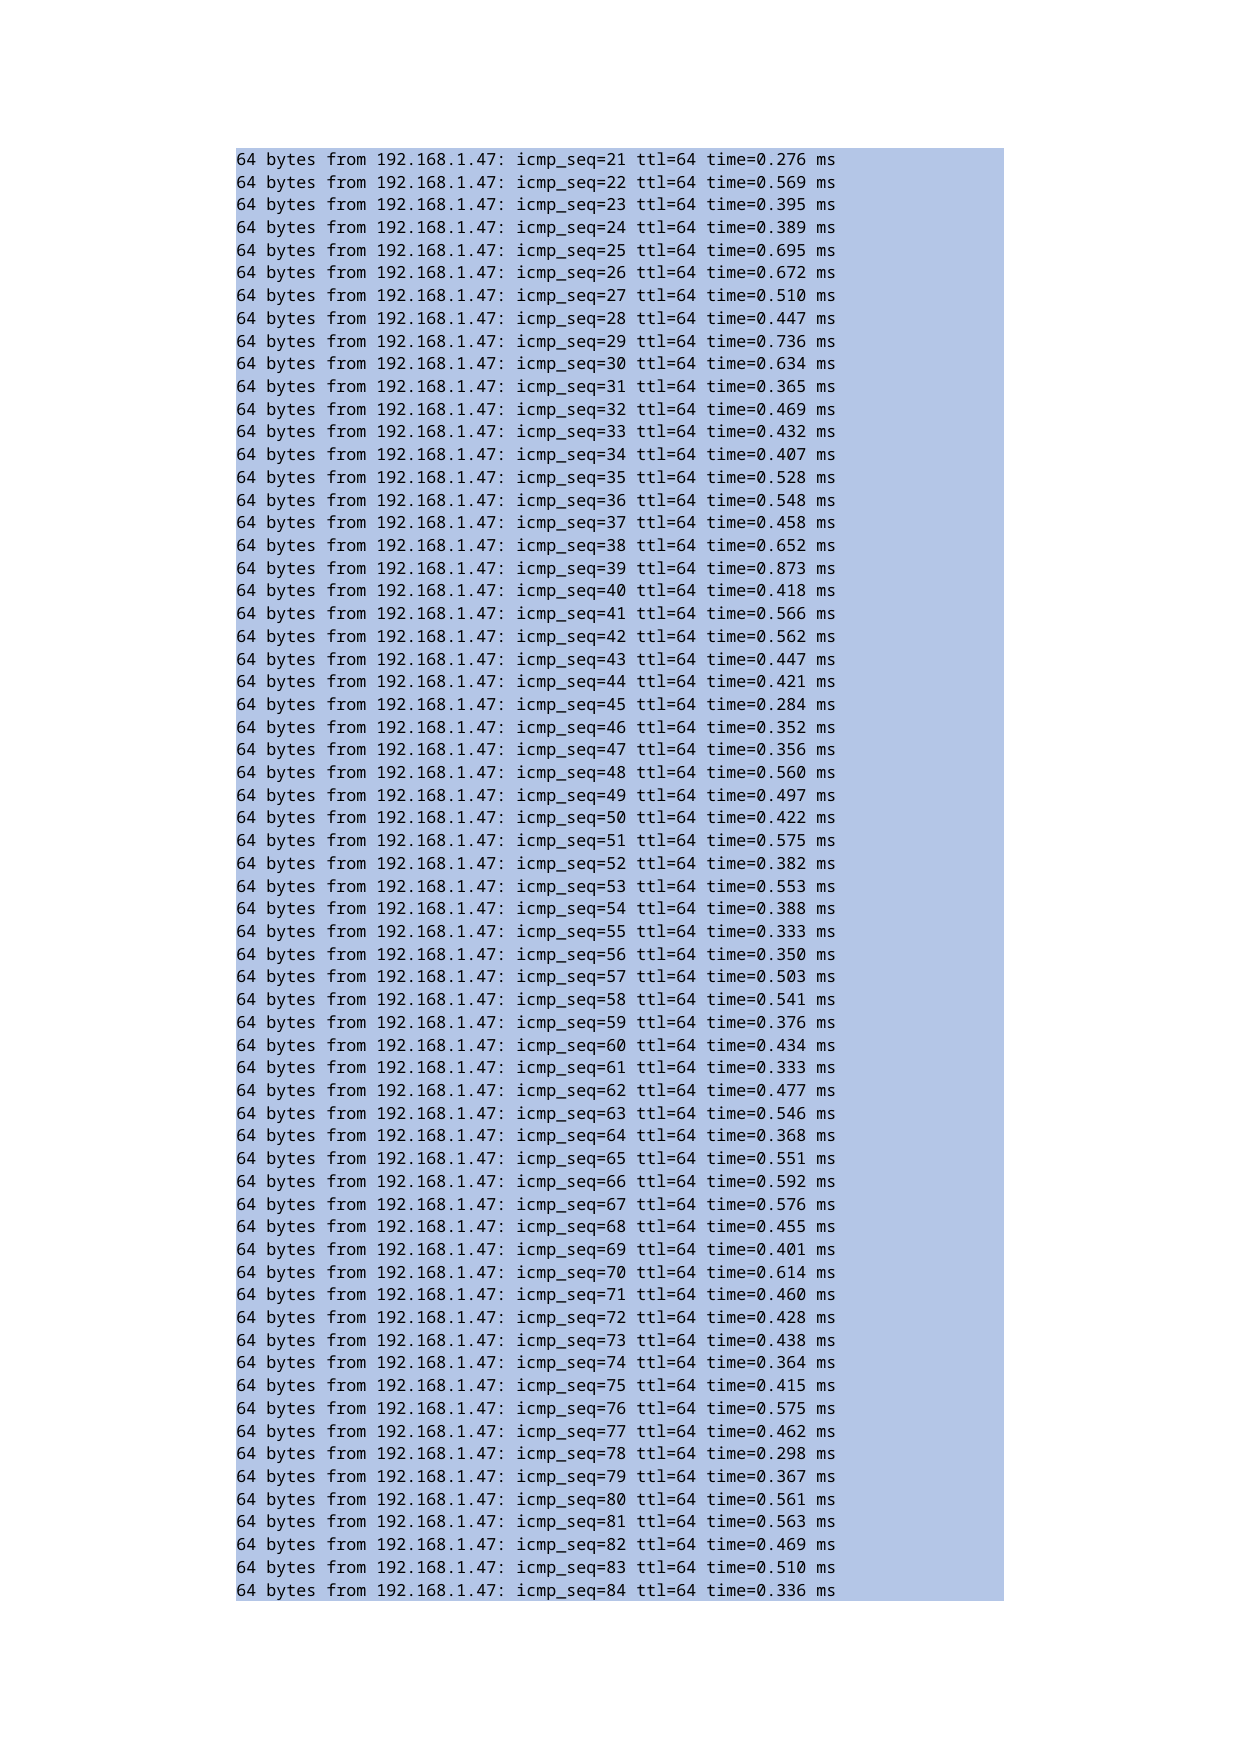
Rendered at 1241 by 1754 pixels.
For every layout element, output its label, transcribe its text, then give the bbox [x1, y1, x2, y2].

text 64 bytes from 192.168.1.47: icmp_seq=73 ttl=64 time=0.438 ms [236, 1328, 1004, 1351]
text 64 bytes from 192.168.1.47: icmp_seq=76 ttl=64 time=0.575 ms [236, 1397, 1004, 1419]
text 64 bytes from 192.168.1.47: icmp_seq=28 ttl=64 time=0.447 ms [236, 307, 1004, 329]
text 64 bytes from 192.168.1.47: icmp_seq=45 ttl=64 time=0.284 ms [236, 693, 1004, 715]
text 64 bytes from 192.168.1.47: icmp_seq=53 ttl=64 time=0.553 ms [236, 874, 1004, 897]
text 64 bytes from 192.168.1.47: icmp_seq=75 ttl=64 time=0.415 ms [236, 1374, 1004, 1397]
text 64 bytes from 192.168.1.47: icmp_seq=77 ttl=64 time=0.462 ms [236, 1419, 1004, 1442]
text 64 bytes from 192.168.1.47: icmp_seq=67 ttl=64 time=0.576 ms [236, 1192, 1004, 1215]
text 64 bytes from 192.168.1.47: icmp_seq=59 ttl=64 time=0.376 ms [236, 1011, 1004, 1033]
text 64 bytes from 192.168.1.47: icmp_seq=69 ttl=64 time=0.401 ms [236, 1238, 1004, 1260]
text 64 bytes from 192.168.1.47: icmp_seq=29 ttl=64 time=0.736 ms [236, 329, 1004, 352]
text 64 bytes from 192.168.1.47: icmp_seq=41 ttl=64 time=0.566 ms [236, 602, 1004, 624]
text 64 bytes from 192.168.1.47: icmp_seq=39 ttl=64 time=0.873 ms [236, 556, 1004, 579]
text 64 bytes from 192.168.1.47: icmp_seq=51 ttl=64 time=0.575 ms [236, 829, 1004, 852]
text 64 bytes from 192.168.1.47: icmp_seq=27 ttl=64 time=0.510 ms [236, 284, 1004, 307]
text 64 bytes from 192.168.1.47: icmp_seq=84 ttl=64 time=0.336 ms [236, 1578, 1004, 1601]
text 64 bytes from 192.168.1.47: icmp_seq=34 ttl=64 time=0.407 ms [236, 443, 1004, 466]
text 64 bytes from 192.168.1.47: icmp_seq=48 ttl=64 time=0.560 ms [236, 761, 1004, 783]
text 64 bytes from 192.168.1.47: icmp_seq=49 ttl=64 time=0.497 ms [236, 783, 1004, 806]
text 64 bytes from 192.168.1.47: icmp_seq=64 ttl=64 time=0.368 ms [236, 1124, 1004, 1147]
text 64 bytes from 192.168.1.47: icmp_seq=23 ttl=64 time=0.395 ms [236, 193, 1004, 216]
text 64 bytes from 192.168.1.47: icmp_seq=50 ttl=64 time=0.422 ms [236, 806, 1004, 829]
text 64 bytes from 192.168.1.47: icmp_seq=37 ttl=64 time=0.458 ms [236, 511, 1004, 534]
text 64 bytes from 192.168.1.47: icmp_seq=55 ttl=64 time=0.333 ms [236, 920, 1004, 942]
text 64 bytes from 192.168.1.47: icmp_seq=22 ttl=64 time=0.569 ms [236, 170, 1004, 193]
text 64 bytes from 192.168.1.47: icmp_seq=32 ttl=64 time=0.469 ms [236, 397, 1004, 420]
text 64 bytes from 192.168.1.47: icmp_seq=63 ttl=64 time=0.546 ms [236, 1101, 1004, 1124]
text 64 bytes from 192.168.1.47: icmp_seq=68 ttl=64 time=0.455 ms [236, 1215, 1004, 1238]
text 64 bytes from 192.168.1.47: icmp_seq=54 ttl=64 time=0.388 ms [236, 897, 1004, 920]
text 64 bytes from 192.168.1.47: icmp_seq=65 ttl=64 time=0.551 ms [236, 1147, 1004, 1169]
text 64 bytes from 192.168.1.47: icmp_seq=24 ttl=64 time=0.389 ms [236, 216, 1004, 238]
text 64 bytes from 192.168.1.47: icmp_seq=66 ttl=64 time=0.592 ms [236, 1169, 1004, 1192]
text 64 bytes from 192.168.1.47: icmp_seq=62 ttl=64 time=0.477 ms [236, 1079, 1004, 1101]
text 64 bytes from 192.168.1.47: icmp_seq=38 ttl=64 time=0.652 ms [236, 534, 1004, 556]
text 64 bytes from 192.168.1.47: icmp_seq=83 ttl=64 time=0.510 ms [236, 1556, 1004, 1578]
text 64 bytes from 192.168.1.47: icmp_seq=35 ttl=64 time=0.528 ms [236, 466, 1004, 488]
text 64 bytes from 192.168.1.47: icmp_seq=36 ttl=64 time=0.548 ms [236, 488, 1004, 511]
text 64 bytes from 192.168.1.47: icmp_seq=58 ttl=64 time=0.541 ms [236, 988, 1004, 1011]
text 64 bytes from 192.168.1.47: icmp_seq=61 ttl=64 time=0.333 ms [236, 1056, 1004, 1079]
text 64 bytes from 192.168.1.47: icmp_seq=56 ttl=64 time=0.350 ms [236, 942, 1004, 965]
text 64 bytes from 192.168.1.47: icmp_seq=21 ttl=64 time=0.276 ms [236, 148, 1004, 170]
text 64 bytes from 192.168.1.47: icmp_seq=78 ttl=64 time=0.298 ms [236, 1442, 1004, 1465]
text 64 bytes from 192.168.1.47: icmp_seq=40 ttl=64 time=0.418 ms [236, 579, 1004, 602]
text 64 bytes from 192.168.1.47: icmp_seq=52 ttl=64 time=0.382 ms [236, 852, 1004, 874]
text 64 bytes from 192.168.1.47: icmp_seq=26 ttl=64 time=0.672 ms [236, 261, 1004, 284]
text 64 bytes from 192.168.1.47: icmp_seq=46 ttl=64 time=0.352 ms [236, 715, 1004, 738]
text 64 bytes from 192.168.1.47: icmp_seq=79 ttl=64 time=0.367 ms [236, 1465, 1004, 1487]
text 64 bytes from 192.168.1.47: icmp_seq=81 ttl=64 time=0.563 ms [236, 1510, 1004, 1533]
text 64 bytes from 192.168.1.47: icmp_seq=74 ttl=64 time=0.364 ms [236, 1351, 1004, 1374]
text 64 bytes from 192.168.1.47: icmp_seq=60 ttl=64 time=0.434 ms [236, 1033, 1004, 1056]
text 64 bytes from 192.168.1.47: icmp_seq=42 ttl=64 time=0.562 ms [236, 624, 1004, 647]
text 64 bytes from 192.168.1.47: icmp_seq=44 ttl=64 time=0.421 ms [236, 670, 1004, 693]
text 64 bytes from 192.168.1.47: icmp_seq=70 ttl=64 time=0.614 ms [236, 1260, 1004, 1283]
text 64 bytes from 192.168.1.47: icmp_seq=43 ttl=64 time=0.447 ms [236, 647, 1004, 670]
text 64 bytes from 192.168.1.47: icmp_seq=30 ttl=64 time=0.634 ms [236, 352, 1004, 375]
text 64 bytes from 192.168.1.47: icmp_seq=47 ttl=64 time=0.356 ms [236, 738, 1004, 761]
text 64 bytes from 192.168.1.47: icmp_seq=72 ttl=64 time=0.428 ms [236, 1306, 1004, 1328]
text 64 bytes from 192.168.1.47: icmp_seq=33 ttl=64 time=0.432 ms [236, 420, 1004, 443]
text 64 bytes from 192.168.1.47: icmp_seq=80 ttl=64 time=0.561 ms [236, 1487, 1004, 1510]
text 64 bytes from 192.168.1.47: icmp_seq=71 ttl=64 time=0.460 ms [236, 1283, 1004, 1306]
text 64 bytes from 192.168.1.47: icmp_seq=57 ttl=64 time=0.503 ms [236, 965, 1004, 988]
text 64 bytes from 192.168.1.47: icmp_seq=31 ttl=64 time=0.365 ms [236, 375, 1004, 397]
text 64 bytes from 192.168.1.47: icmp_seq=82 ttl=64 time=0.469 ms [236, 1533, 1004, 1556]
text 64 bytes from 192.168.1.47: icmp_seq=25 ttl=64 time=0.695 ms [236, 238, 1004, 261]
